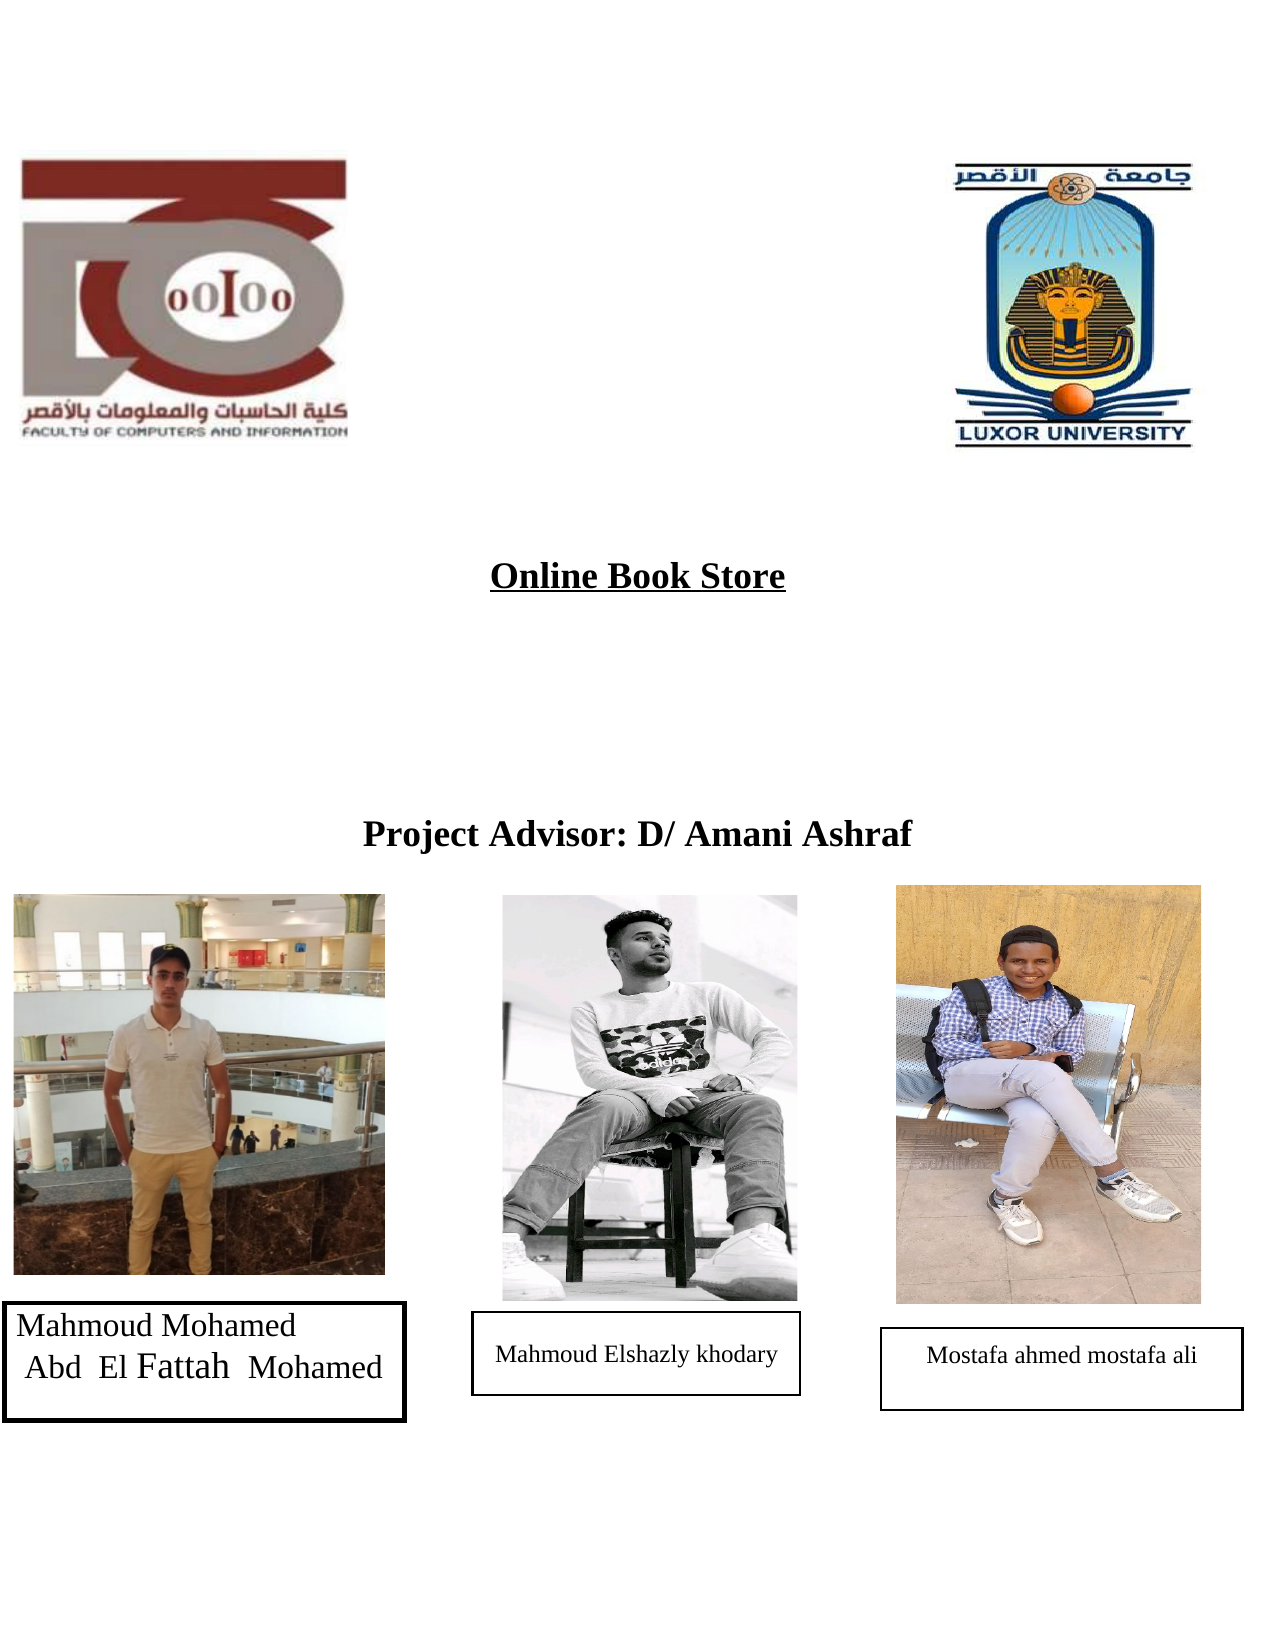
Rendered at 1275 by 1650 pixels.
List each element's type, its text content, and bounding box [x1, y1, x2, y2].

text Project Advisor: D/ Amani Ashraf [150, 812, 1125, 862]
picture [423, 895, 798, 1301]
text Online Book Store [150, 553, 1125, 596]
table_header Mahmoud Mohamed Abd El Fattah Mohamed [7, 1305, 402, 1418]
picture [13, 894, 385, 1275]
picture [896, 885, 1202, 1304]
